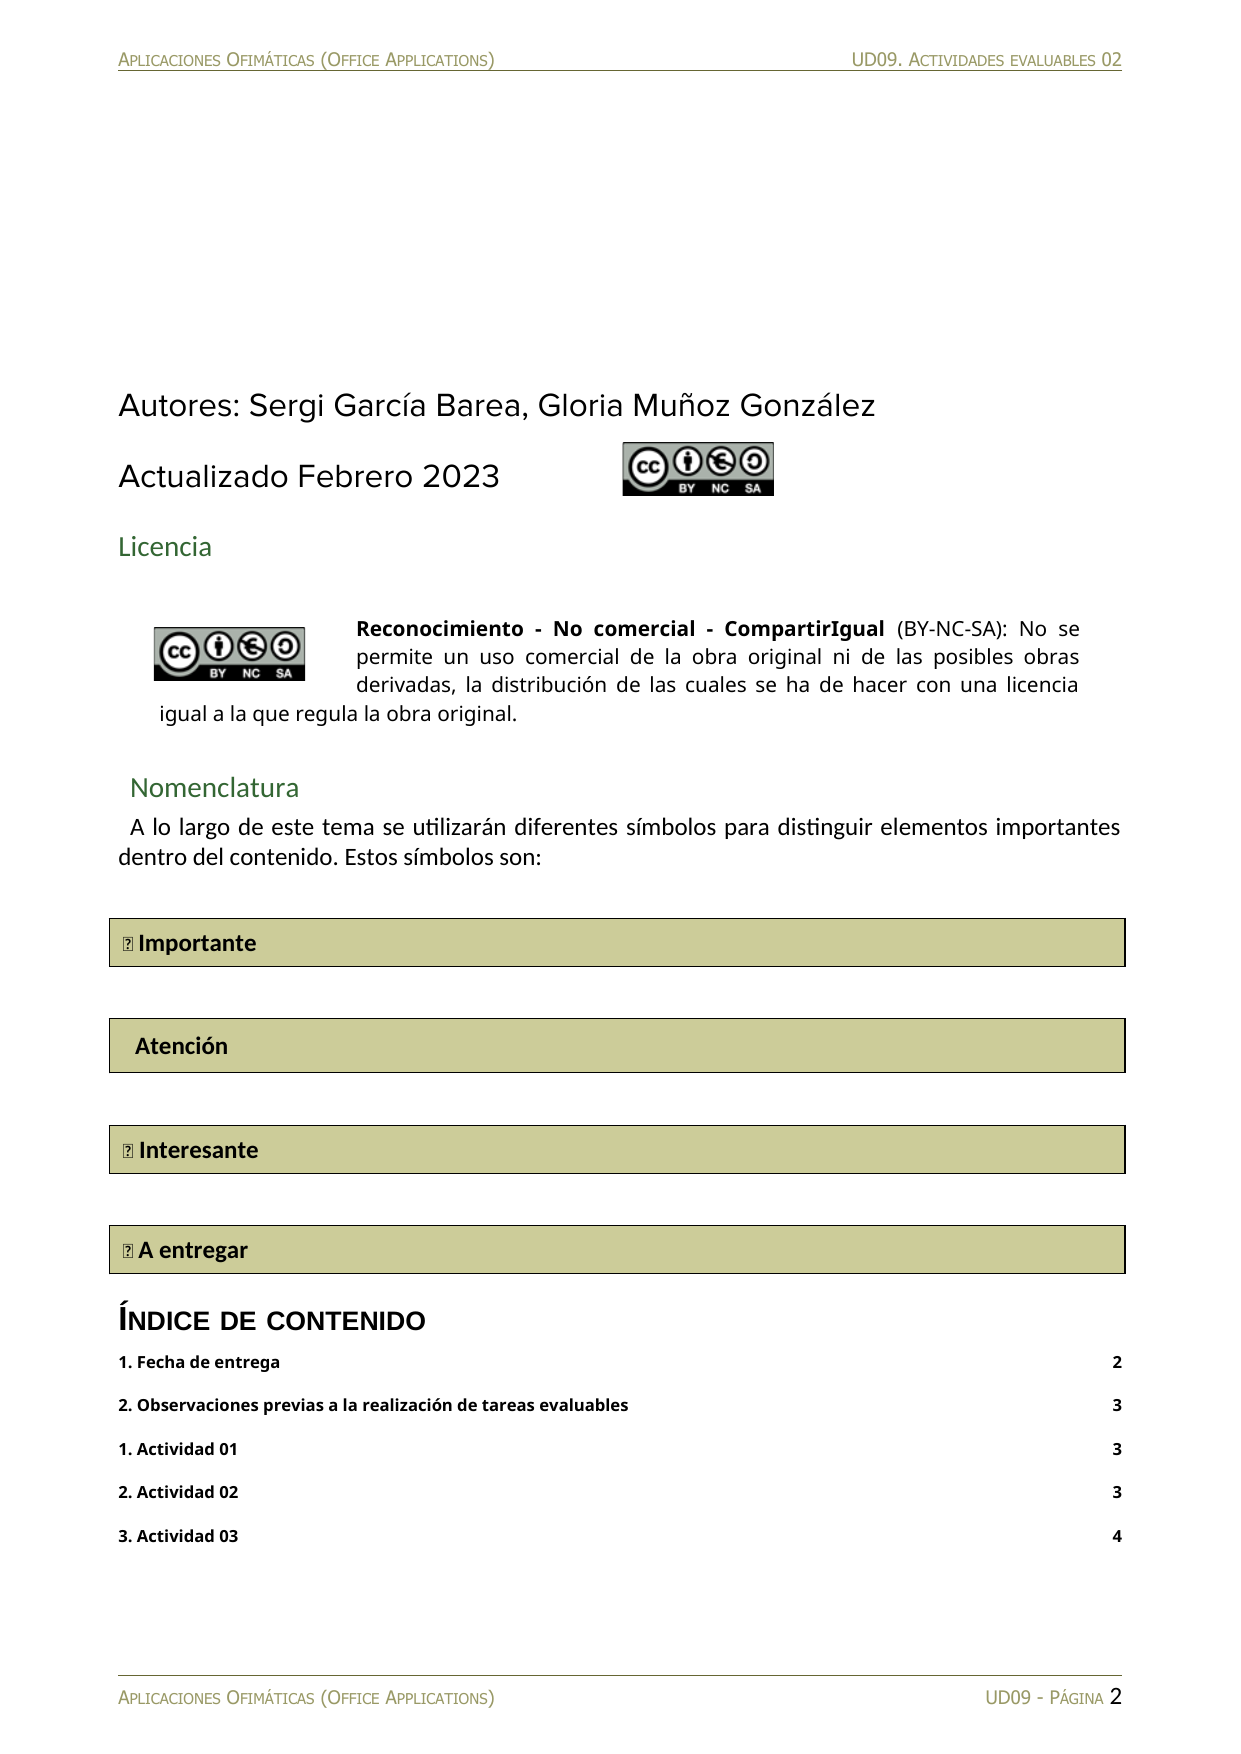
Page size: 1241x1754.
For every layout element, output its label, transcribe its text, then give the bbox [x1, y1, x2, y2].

text Actualizado Febrero 2023 [118, 457, 1122, 497]
text 📕 A entregar [110, 1226, 1124, 1273]
text 💬 Interesante [110, 1126, 1124, 1173]
text A lo largo de este tema se utilizarán diferentes símbolos para distinguir elementos importantes dentro del contenido. Estos símbolos son: [118, 811, 1122, 872]
text Reconocimiento - No comercial - CompartirIgual (BY-NC-SA): No se permite un uso comercial de la obra original ni de las posibles obras derivadas, la distribución de las cuales se ha de hacer con una licencia igual a la que regula la obra original. [159, 614, 1080, 727]
text Índice de contenido [118, 1299, 1122, 1338]
picture [622, 442, 774, 496]
picture [153, 627, 306, 681]
text Licencia [118, 528, 1122, 564]
text Nomenclatura [118, 769, 1122, 804]
text ❕ Atención [110, 1019, 1124, 1072]
text 📖 Importante [110, 919, 1124, 966]
text Autores: Sergi García Barea, Gloria Muñoz González [118, 385, 1122, 426]
